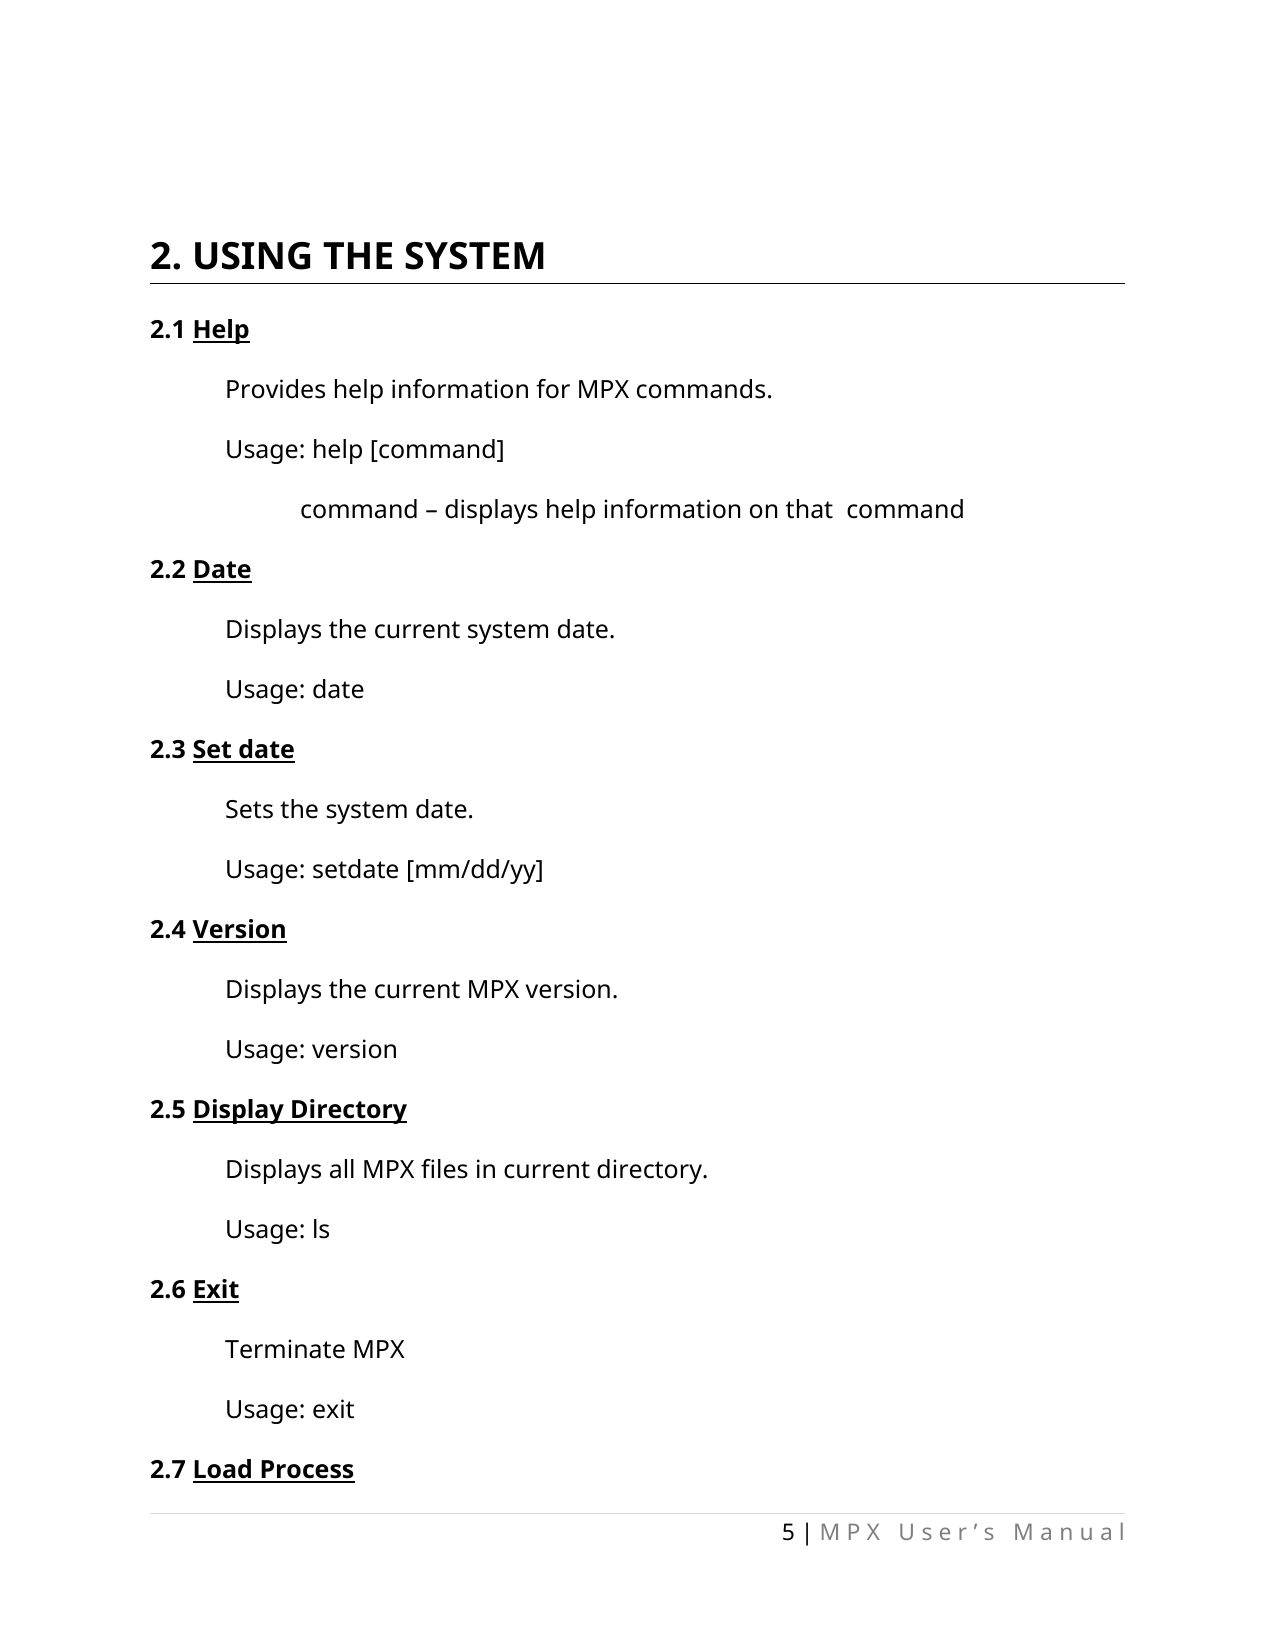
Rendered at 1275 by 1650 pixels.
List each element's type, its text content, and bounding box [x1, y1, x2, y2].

text 2.5 Display Directory [150, 1092, 1125, 1126]
text 2.6 Exit [150, 1272, 1125, 1306]
text Usage: exit [150, 1392, 1125, 1426]
text 2.1 Help [150, 312, 1125, 346]
text 2.3 Set date [150, 732, 1125, 766]
text Usage: help [command] [150, 432, 1125, 466]
text Usage: date [150, 672, 1125, 706]
text Sets the system date. [150, 792, 1125, 826]
text Displays the current system date. [150, 612, 1125, 646]
text Usage: ls [150, 1212, 1125, 1246]
text 2.4 Version [150, 912, 1125, 946]
text 2.2 Date [150, 552, 1125, 586]
text Usage: version [150, 1032, 1125, 1066]
text Usage: setdate [mm/dd/yy] [150, 852, 1125, 886]
text Terminate MPX [150, 1332, 1125, 1366]
text Provides help information for MPX commands. [150, 372, 1125, 406]
text Displays the current MPX version. [150, 972, 1125, 1006]
text 2.7 Load Process [150, 1452, 1125, 1486]
text Displays all MPX files in current directory. [150, 1152, 1125, 1186]
text 2. USING THE SYSTEM [150, 229, 1125, 283]
text command – displays help information on that command [300, 492, 1125, 526]
